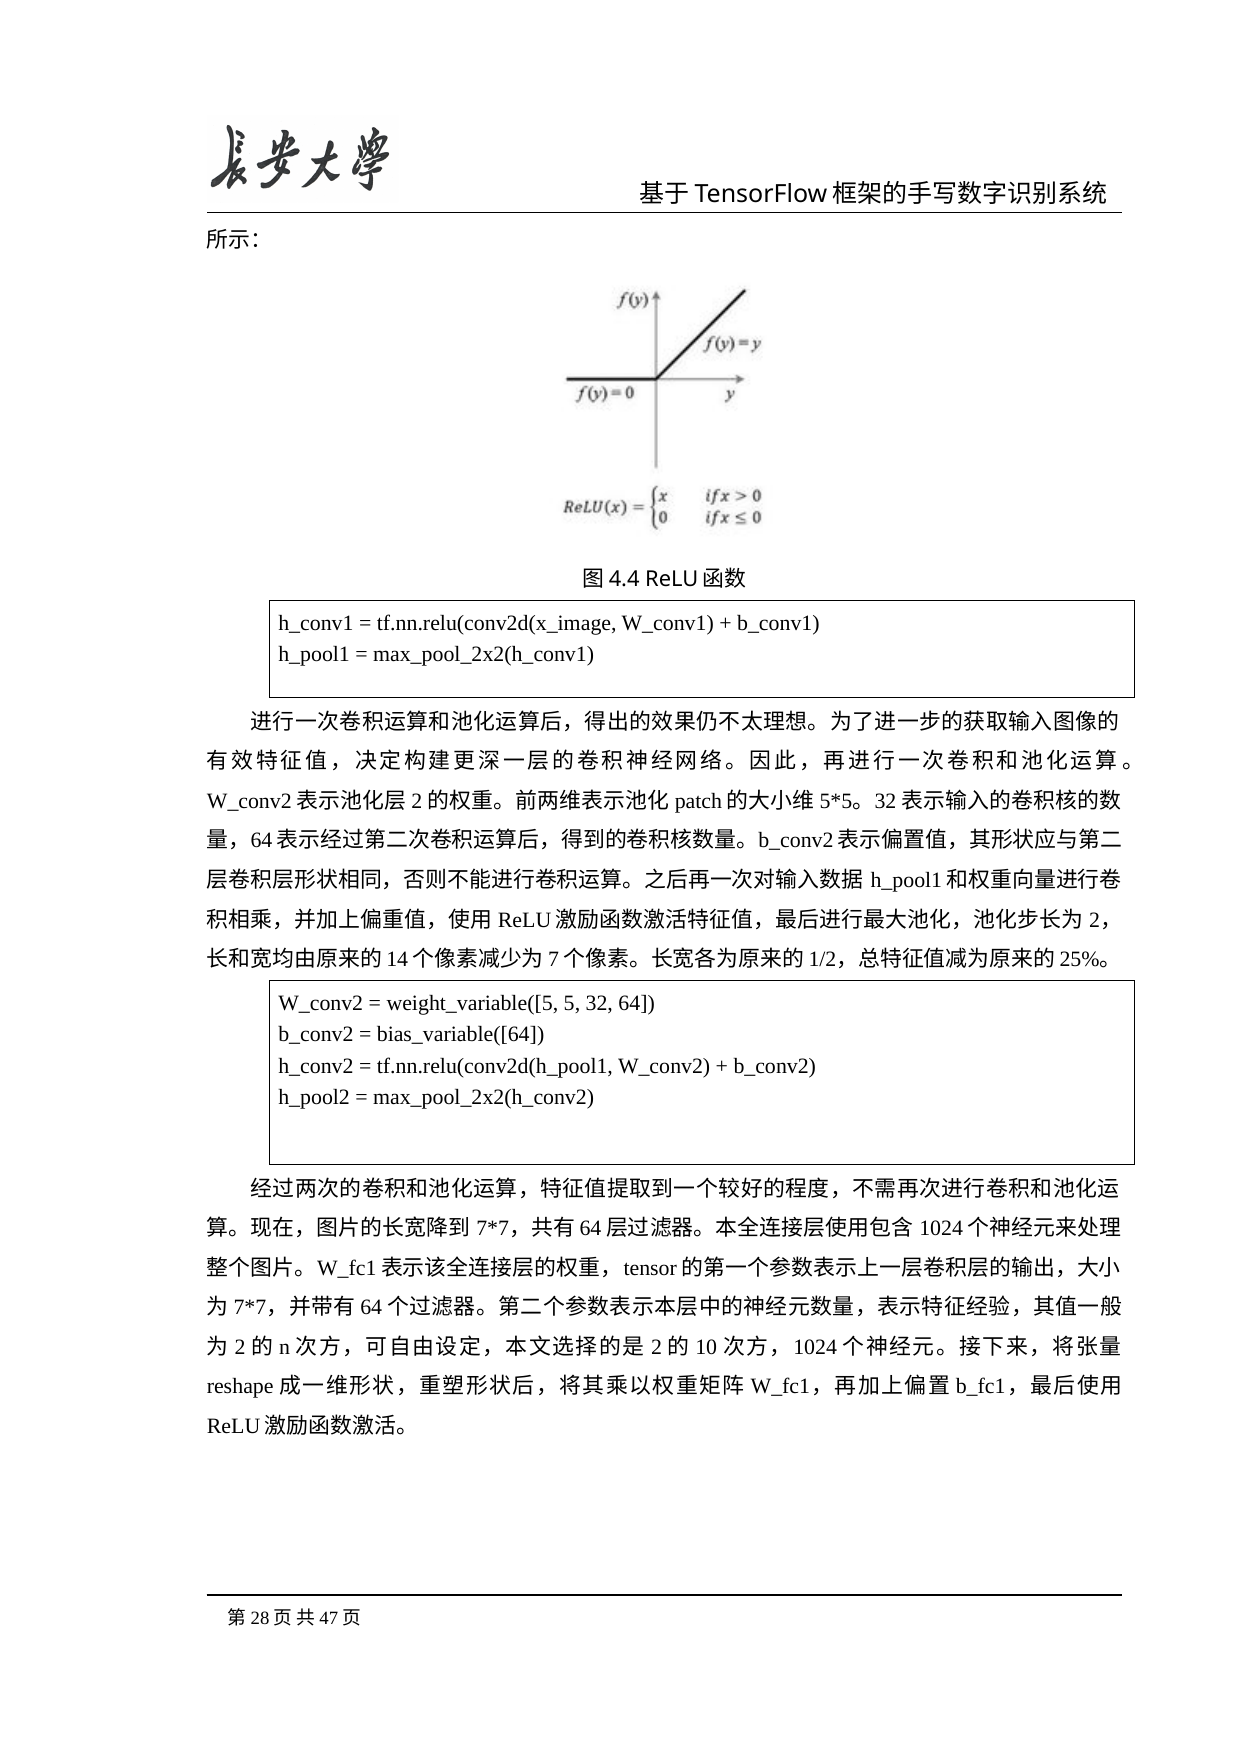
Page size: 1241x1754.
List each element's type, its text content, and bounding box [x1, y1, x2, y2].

text 经过两次的卷积和池化运算，特征值提取到一个较好的程度，不需再次进行卷积和池化运算。现在，图片的长宽降到7*7，共有64层过滤器。本全连接层使用包含1024个神经元来处理整个图片。W_fc1表示该全连接层的权重，tensor的第一个参数表示上一层卷积层的输出，大小为7*7，并带有64个过滤器。第二个参数表示本层中的神经元数量，表示特征经验，其值一般为2的n次方，可自由设定，本文选择的是2的10次方，1024个神经元。接下来，将张量reshape成一维形状，重塑形状后，将其乘以权重矩阵W_fc1，再加上偏置b_fc1，最后使用ReLU激励函数激活。 [207, 1171, 1122, 1440]
text 进行一次卷积运算和池化运算后，得出的效果仍不太理想。为了进一步的获取输入图像的有效特征值，决定构建更深一层的卷积神经网络。因此，再进行一次卷积和池化运算。W_conv2表示池化层2的权重。前两维表示池化patch的大小维5*5。32表示输入的卷积核的数量，64表示经过第二次卷积运算后，得到的卷积核数量。b_conv2表示偏置值，其形状应与第二层卷积层形状相同，否则不能进行卷积运算。之后再一次对输入数据h_pool1和权重向量进行卷积相乘，并加上偏重值，使用ReLU激励函数激活特征值，最后进行最大池化，池化步长为2，长和宽均由原来的14个像素减少为7个像素。长宽各为原来的1/2，总特征值减为原来的25%。 [207, 704, 1122, 973]
text 图4.4 ReLU函数 [207, 561, 1122, 593]
text ReLU（Rectified Linear unit）激活函数最近变成了神经网络中隐藏层的默认激活函数。这个简单的函数包含了返回max(0,x)，所以对于负值，它会返回0，其它返回x。ReLU函数如图4.4所示： [207, 222, 1122, 253]
picture [512, 261, 857, 555]
picture [206, 115, 399, 203]
